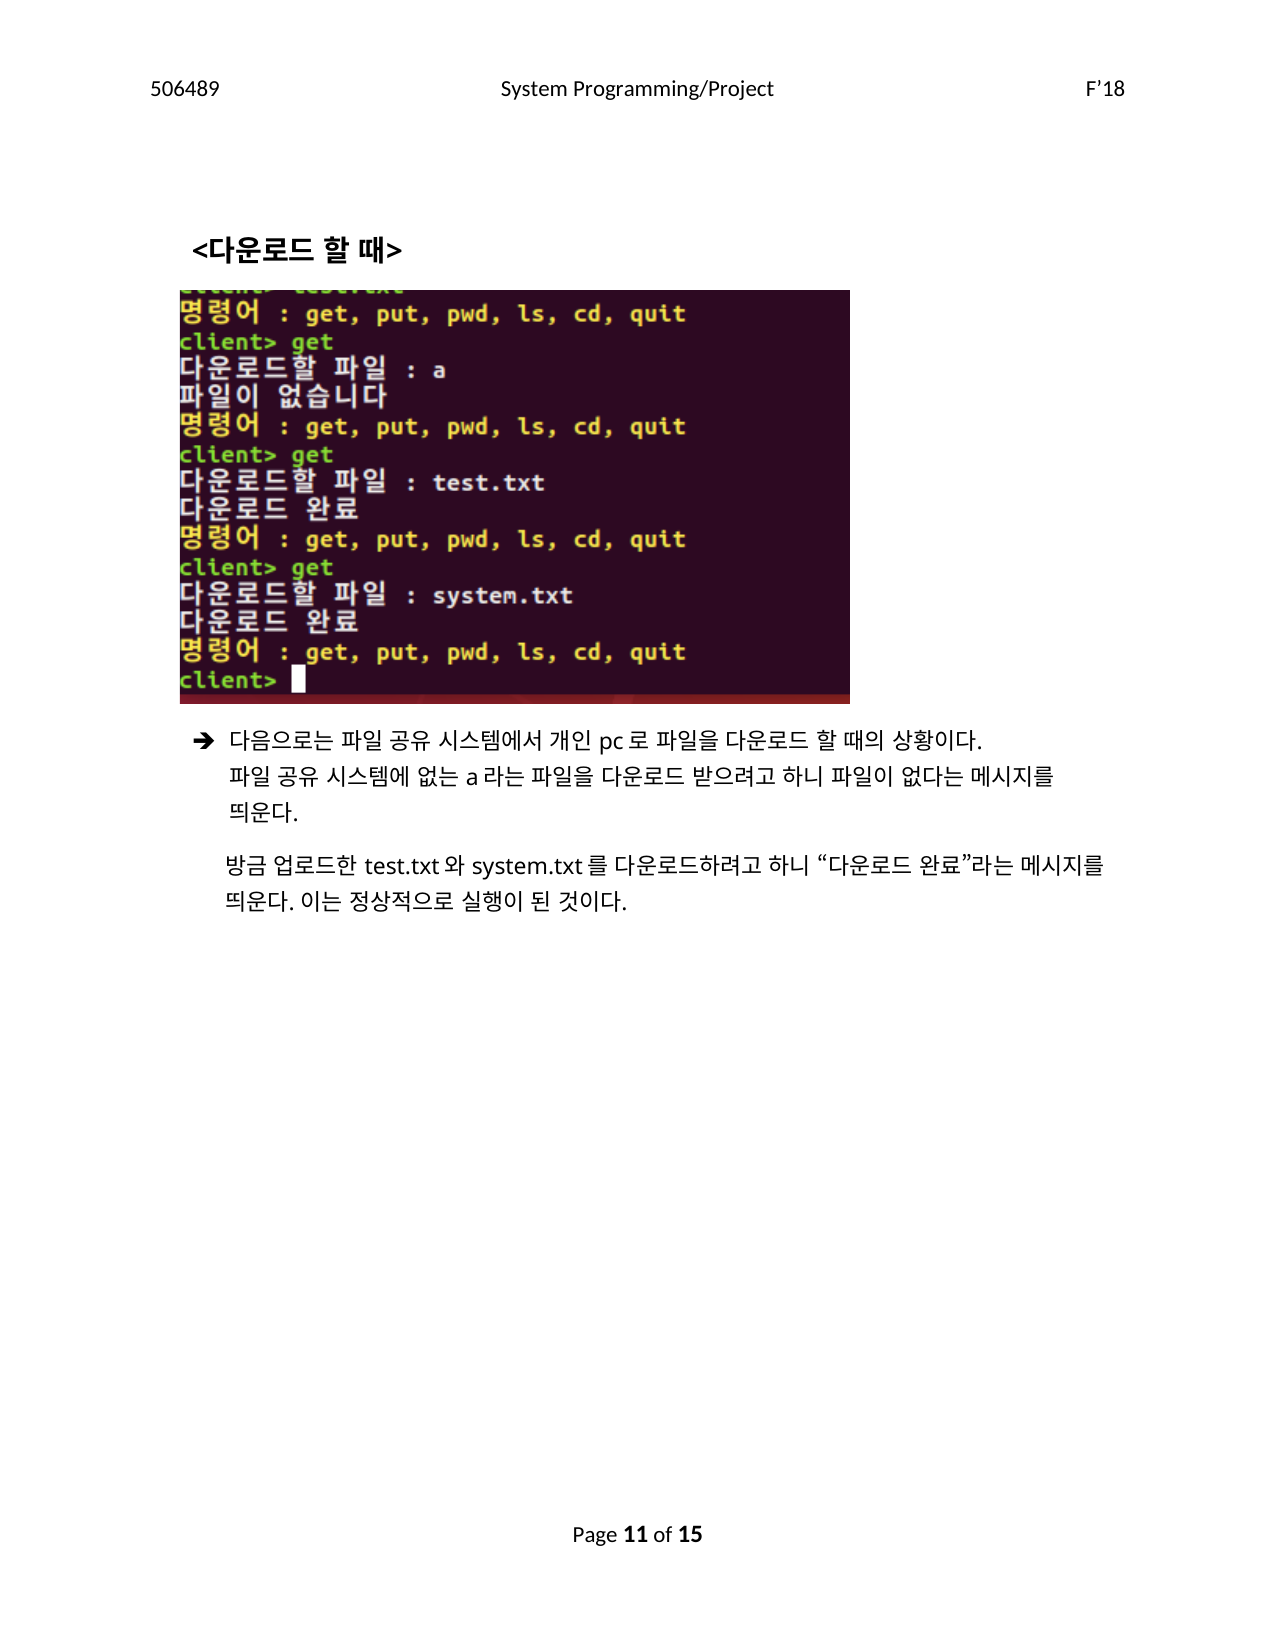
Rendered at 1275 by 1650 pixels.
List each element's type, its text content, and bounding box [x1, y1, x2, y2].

list 파일 공유 시스템에 없는 a라는 파일을 다운로드 받으려고 하니 파일이 없다는 메시지를 띄운다. [229, 759, 1125, 828]
list 다음으로는 파일 공유 시스템에서 개인 pc로 파일을 다운로드 할 때의 상황이다. [192, 723, 1125, 757]
picture [179, 290, 850, 704]
text <다운로드 할 때> [192, 228, 1125, 270]
text 방금 업로드한 test.txt와 system.txt를 다운로드하려고 하니 “다운로드 완료”라는 메시지를 띄운다. 이는 정상적으로 실행이 된 것이다. [225, 848, 1125, 917]
